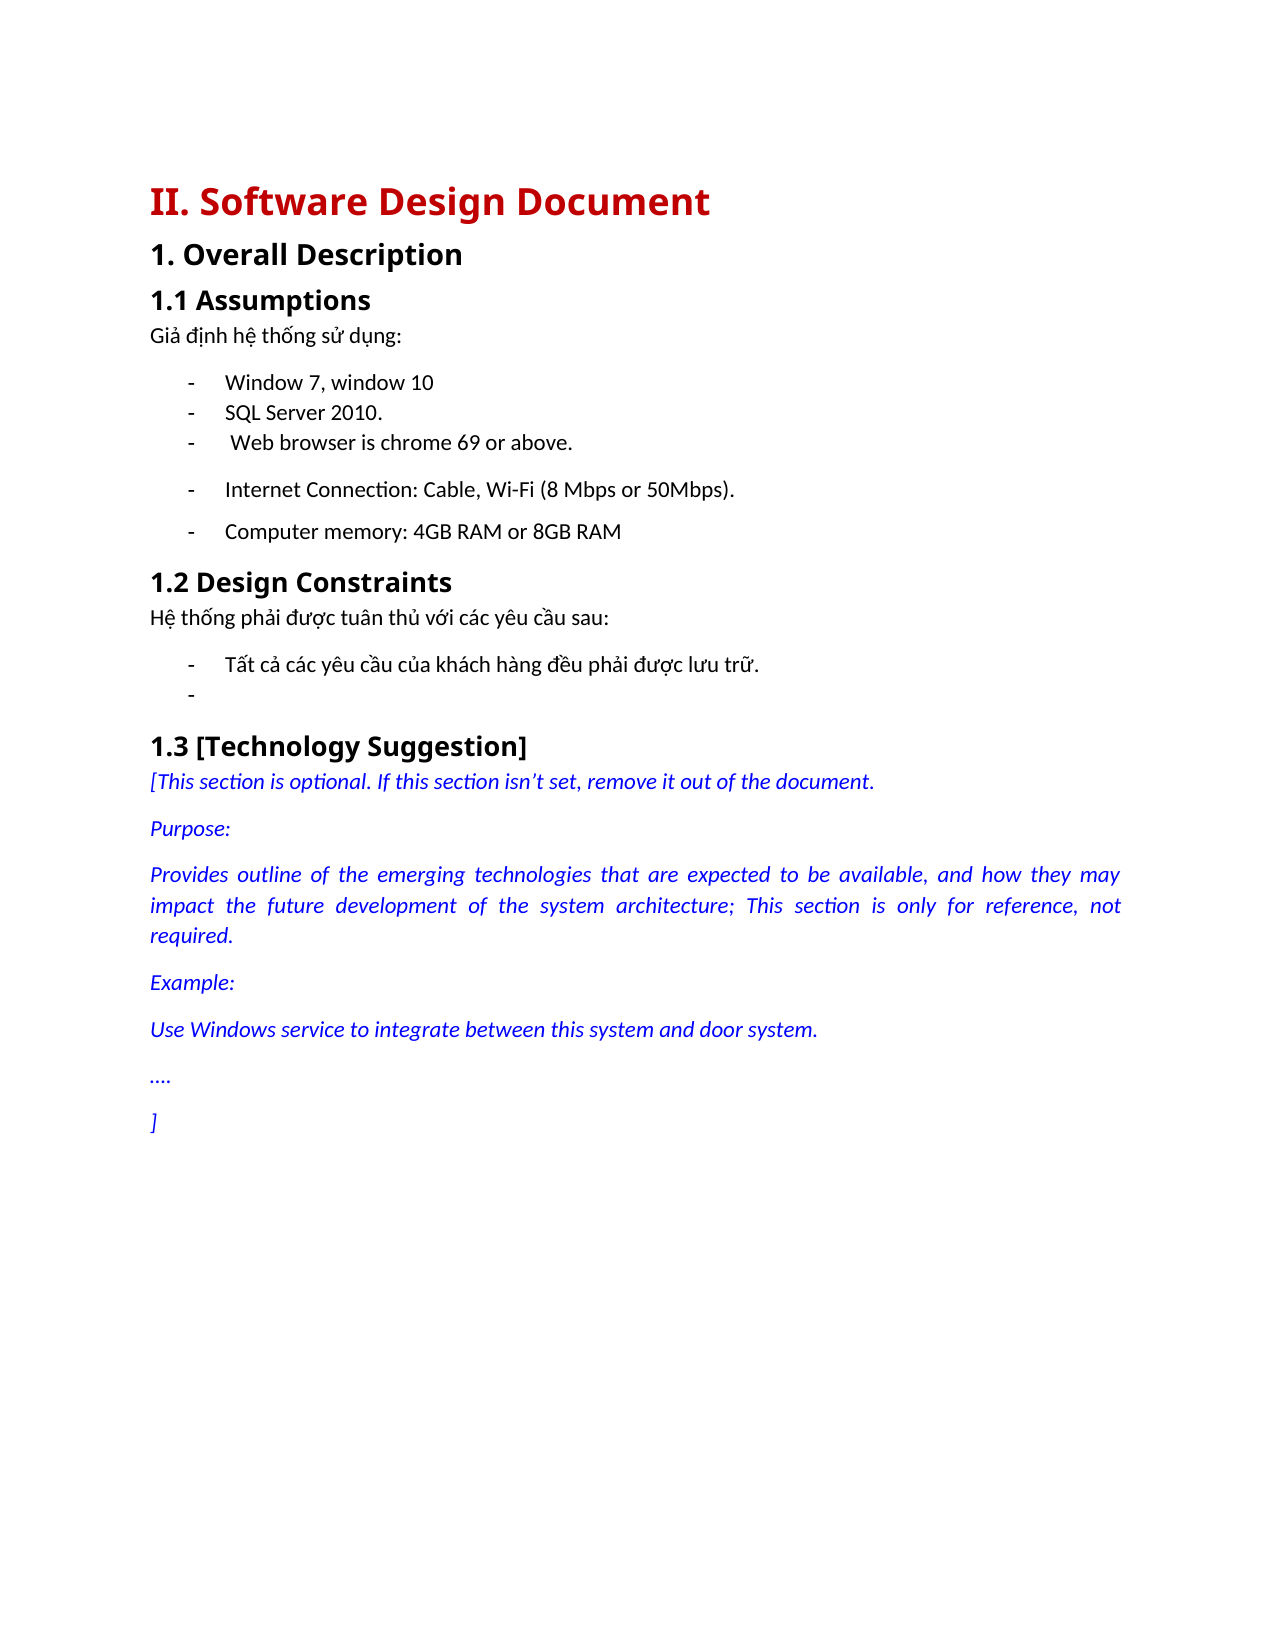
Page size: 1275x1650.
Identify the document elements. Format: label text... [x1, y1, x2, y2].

text [This section is optional. If this section isn’t set, remove it out of the document. [150, 767, 1125, 795]
subtitle II. Software Design Document [150, 175, 1125, 226]
list Window 7, window 10 [187, 368, 1125, 396]
text Use Windows service to integrate between this system and door system. [150, 1015, 1125, 1043]
text Provides outline of the emerging technologies that are expected to be available, and how they may impact the future development of the system architecture; This section is only for reference, not required. [150, 861, 1125, 949]
subtitle 1.2 Design Constraints [150, 563, 1125, 600]
text Purpose: [150, 814, 1125, 842]
subtitle 1. Overall Description [150, 234, 1125, 274]
text Giả định hệ thống sử dụng: [150, 321, 1125, 349]
list Tất cả các yêu cầu của khách hàng đều phải được lưu trữ. [187, 650, 1125, 678]
text Example: [150, 968, 1125, 996]
text Hệ thống phải được tuân thủ với các yêu cầu sau: [150, 603, 1125, 631]
list Internet Connection: Cable, Wi-Fi (8 Mbps or 50Mbps). [187, 475, 1125, 503]
list SQL Server 2010. [187, 398, 1125, 426]
subtitle 1.1 Assumptions [150, 281, 1125, 318]
subtitle 1.3 [Technology Suggestion] [150, 727, 1125, 764]
text …. [150, 1062, 1125, 1090]
list Web browser is chrome 69 or above. [187, 428, 1125, 456]
text ] [150, 1108, 1125, 1137]
list Computer memory: 4GB RAM or 8GB RAM [187, 517, 1125, 545]
